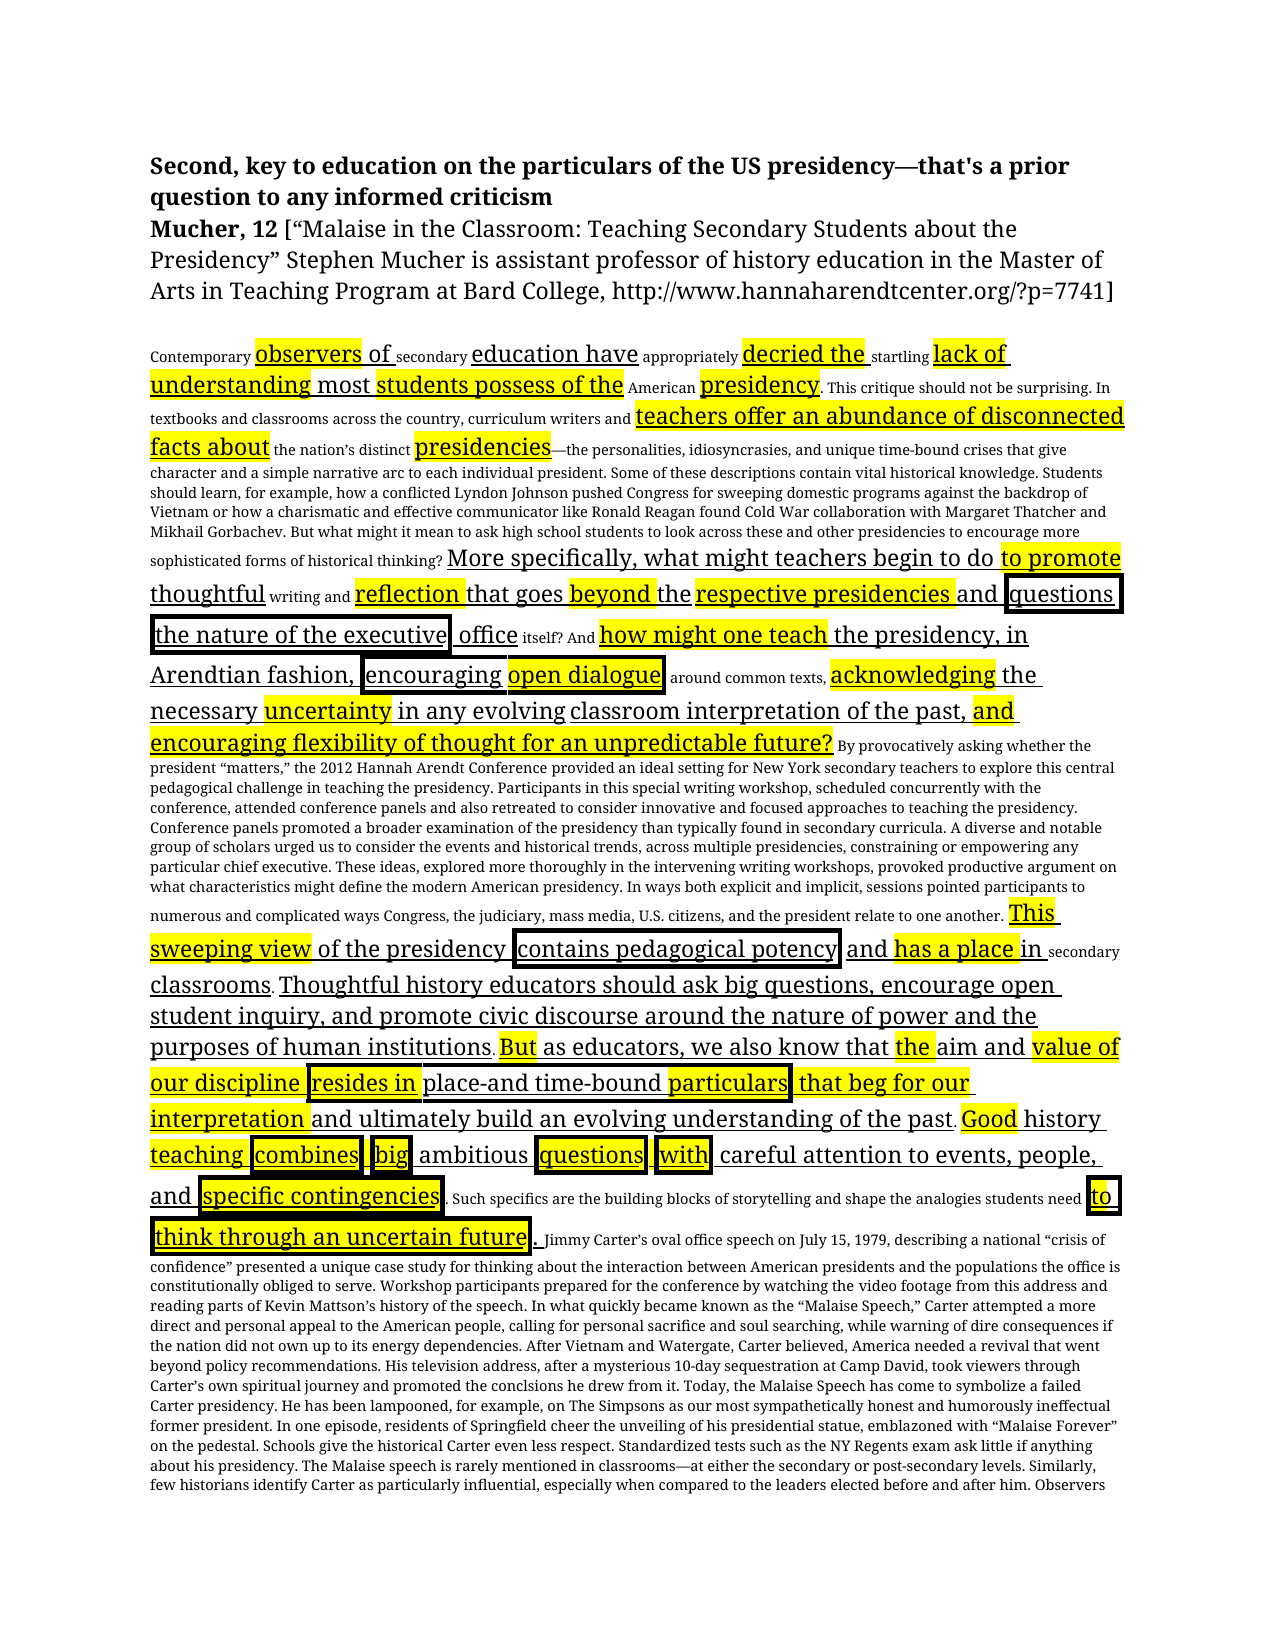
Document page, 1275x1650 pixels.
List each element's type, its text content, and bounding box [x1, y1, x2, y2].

subtitle Second, key to education on the particulars of the US presidency—that's a prior question to any informed criticism [150, 150, 1125, 212]
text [150, 337, 1125, 1495]
text Mucher, 12 [“Malaise in the Classroom: Teaching Secondary Students about the Presidency” Stephen Mucher is assistant professor of history education in the Master of Arts in Teaching Program at Bard College, http://www.hannaharendtcenter.org/?p=7741] [150, 212, 1125, 306]
